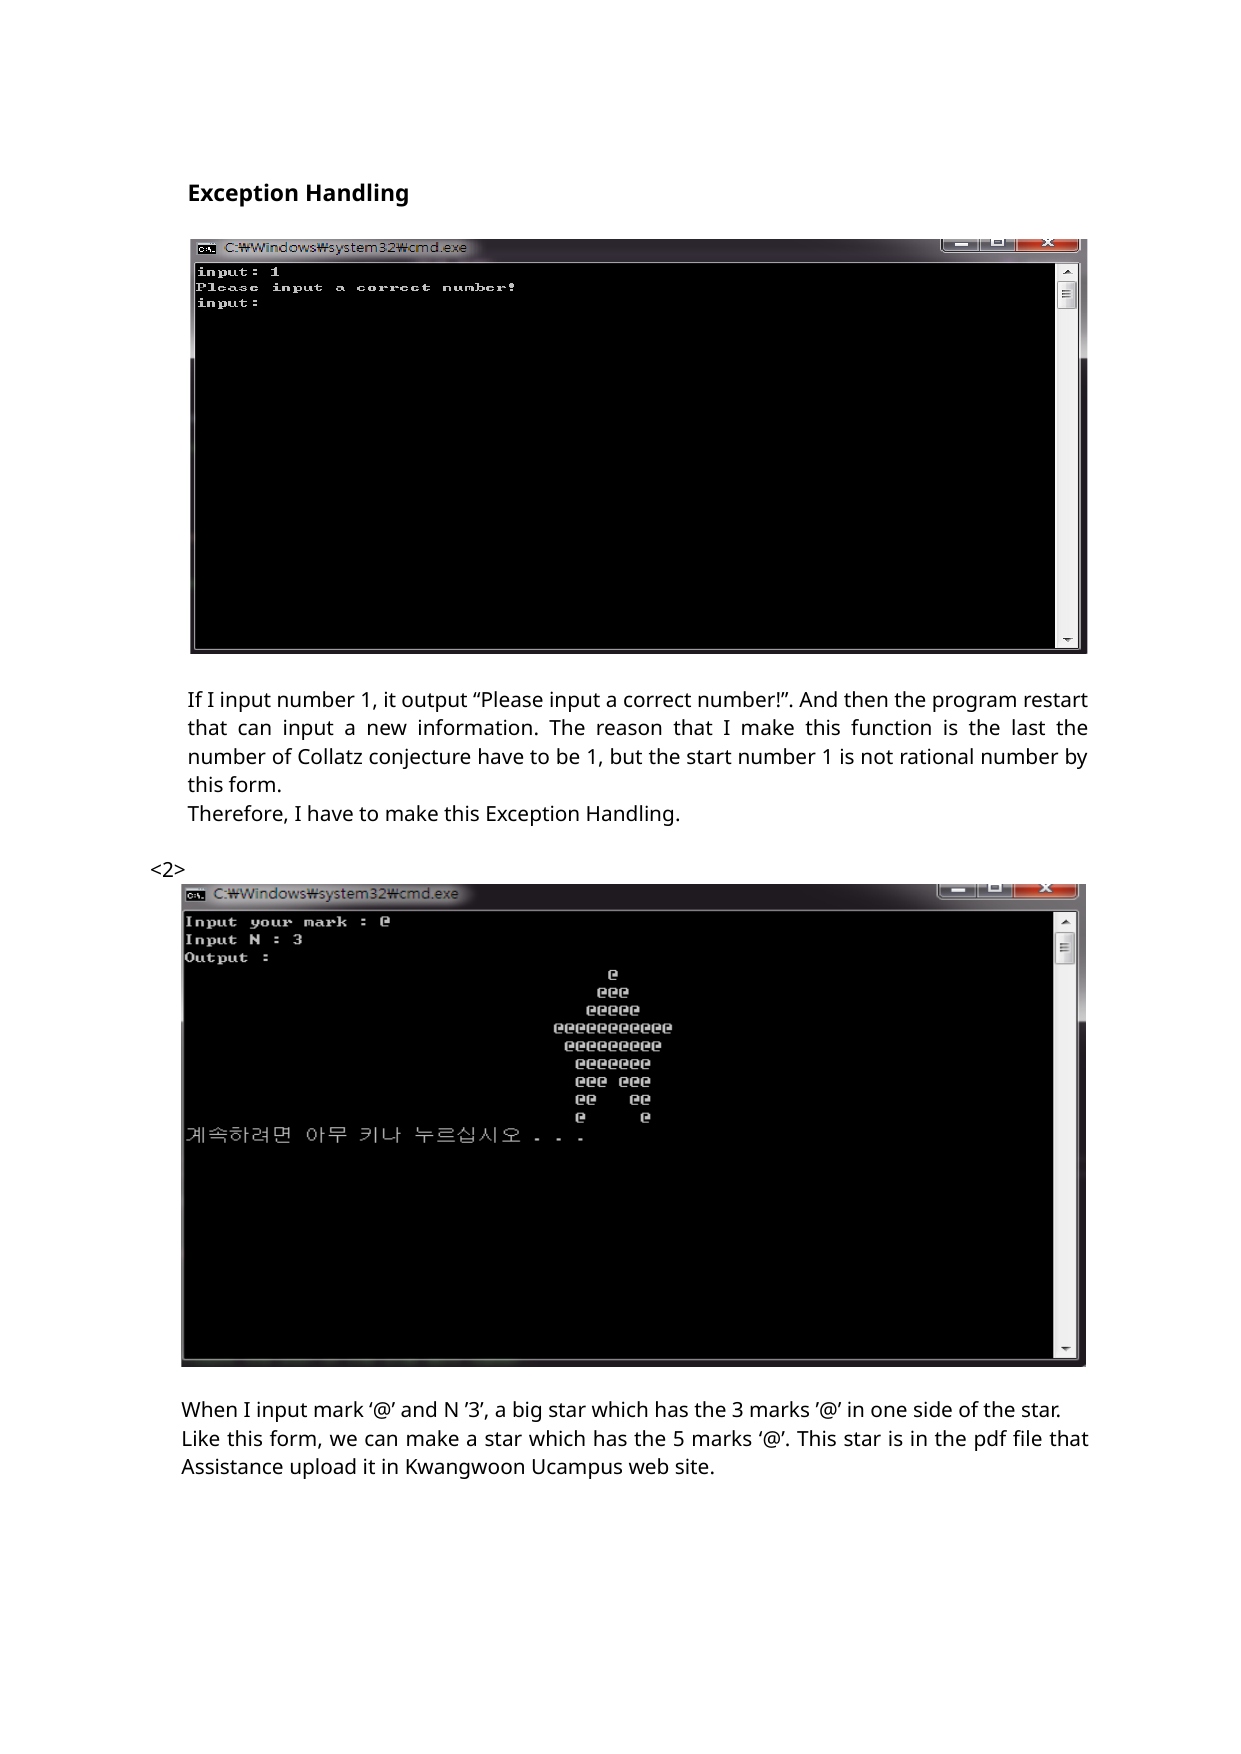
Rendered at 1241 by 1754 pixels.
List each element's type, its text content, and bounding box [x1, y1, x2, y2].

text If I input number 1, it output “Please input a correct number!”. And then the program restart that can input a new information. The reason that I make this function is the last the number of Collatz conjecture have to be 1, but the start number 1 is not rational number by this form. [187, 685, 1090, 799]
picture [181, 884, 1086, 1367]
text When I input mark ‘@’ and N ’3’, a big star which has the 3 marks ’@’ in one side of the star. [181, 1395, 1090, 1424]
text Like this form, we can make a star which has the 5 marks ‘@’. This star is in the pdf file that Assistance upload it in Kwangwoon Ucampus web site. [181, 1424, 1090, 1481]
text Therefore, I have to make this Exception Handling. [187, 799, 1090, 827]
text <2> [150, 856, 1090, 884]
text Exception Handling [187, 177, 1090, 208]
picture [190, 239, 1088, 654]
